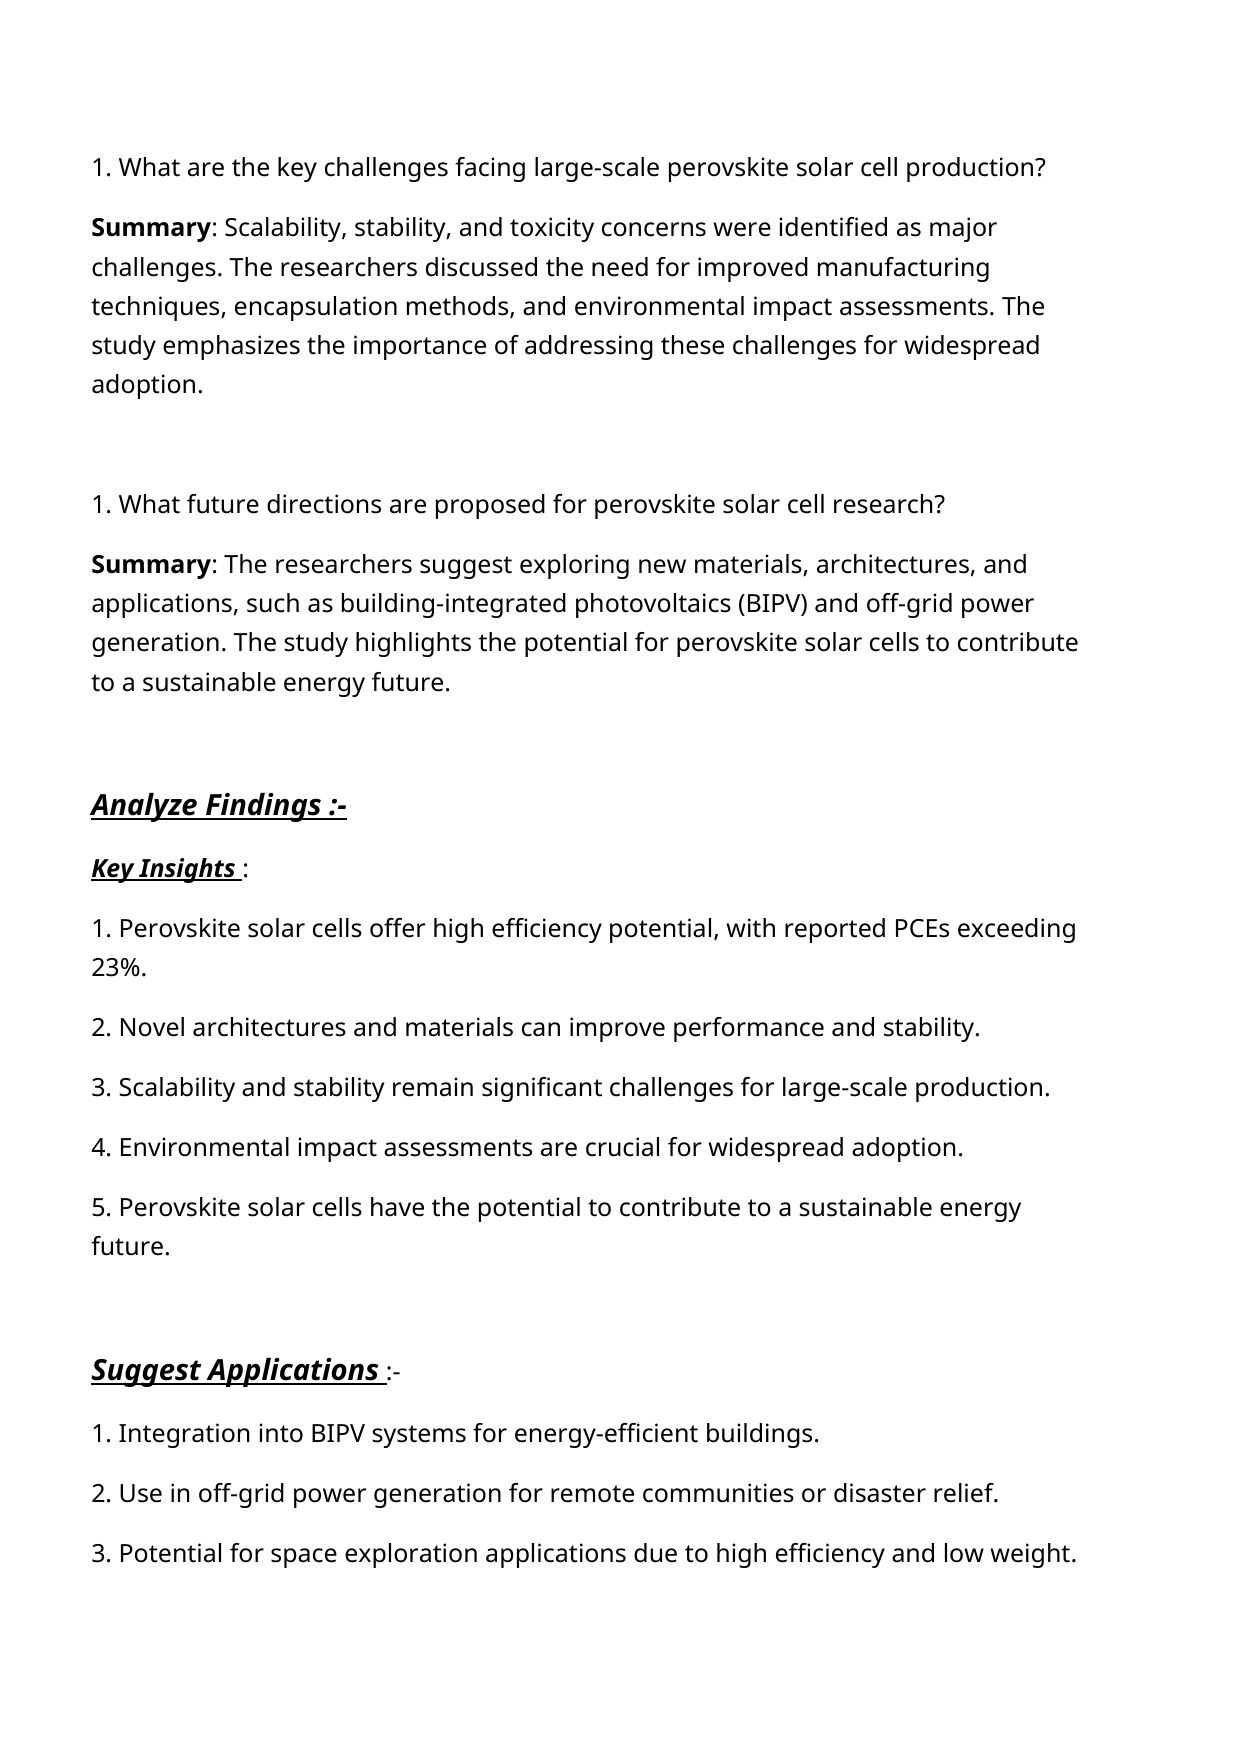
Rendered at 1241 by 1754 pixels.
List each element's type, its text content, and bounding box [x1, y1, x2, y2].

text 1. What future directions are proposed for perovskite solar cell research? [91, 487, 1090, 521]
text 3. Scalability and stability remain significant challenges for large-scale production. [91, 1070, 1090, 1104]
text Summary: The researchers suggest exploring new materials, architectures, and applications, such as building-integrated photovoltaics (BIPV) and off-grid power generation. The study highlights the potential for perovskite solar cells to contribute to a sustainable energy future. [91, 547, 1090, 698]
text 5. Perovskite solar cells have the potential to contribute to a sustainable energy future. [91, 1190, 1090, 1263]
text Summary: Scalability, stability, and toxicity concerns were identified as major challenges. The researchers discussed the need for improved manufacturing techniques, encapsulation methods, and environmental impact assessments. The study emphasizes the importance of addressing these challenges for widespread adoption. [91, 210, 1090, 401]
text Suggest Applications :- [91, 1349, 1090, 1389]
text Key Insights : [91, 851, 1090, 885]
text Analyze Findings :- [91, 784, 1090, 824]
text 4. Environmental impact assessments are crucial for widespread adoption. [91, 1130, 1090, 1164]
text 1. Perovskite solar cells offer high efficiency potential, with reported PCEs exceeding 23%. [91, 911, 1090, 984]
text 1. Integration into BIPV systems for energy-efficient buildings. [91, 1415, 1090, 1449]
text 1. What are the key challenges facing large-scale perovskite solar cell production? [91, 150, 1090, 184]
text 2. Use in off-grid power generation for remote communities or disaster relief. [91, 1475, 1090, 1509]
text 2. Novel architectures and materials can improve performance and stability. [91, 1010, 1090, 1044]
text 3. Potential for space exploration applications due to high efficiency and low weight. [91, 1535, 1090, 1569]
